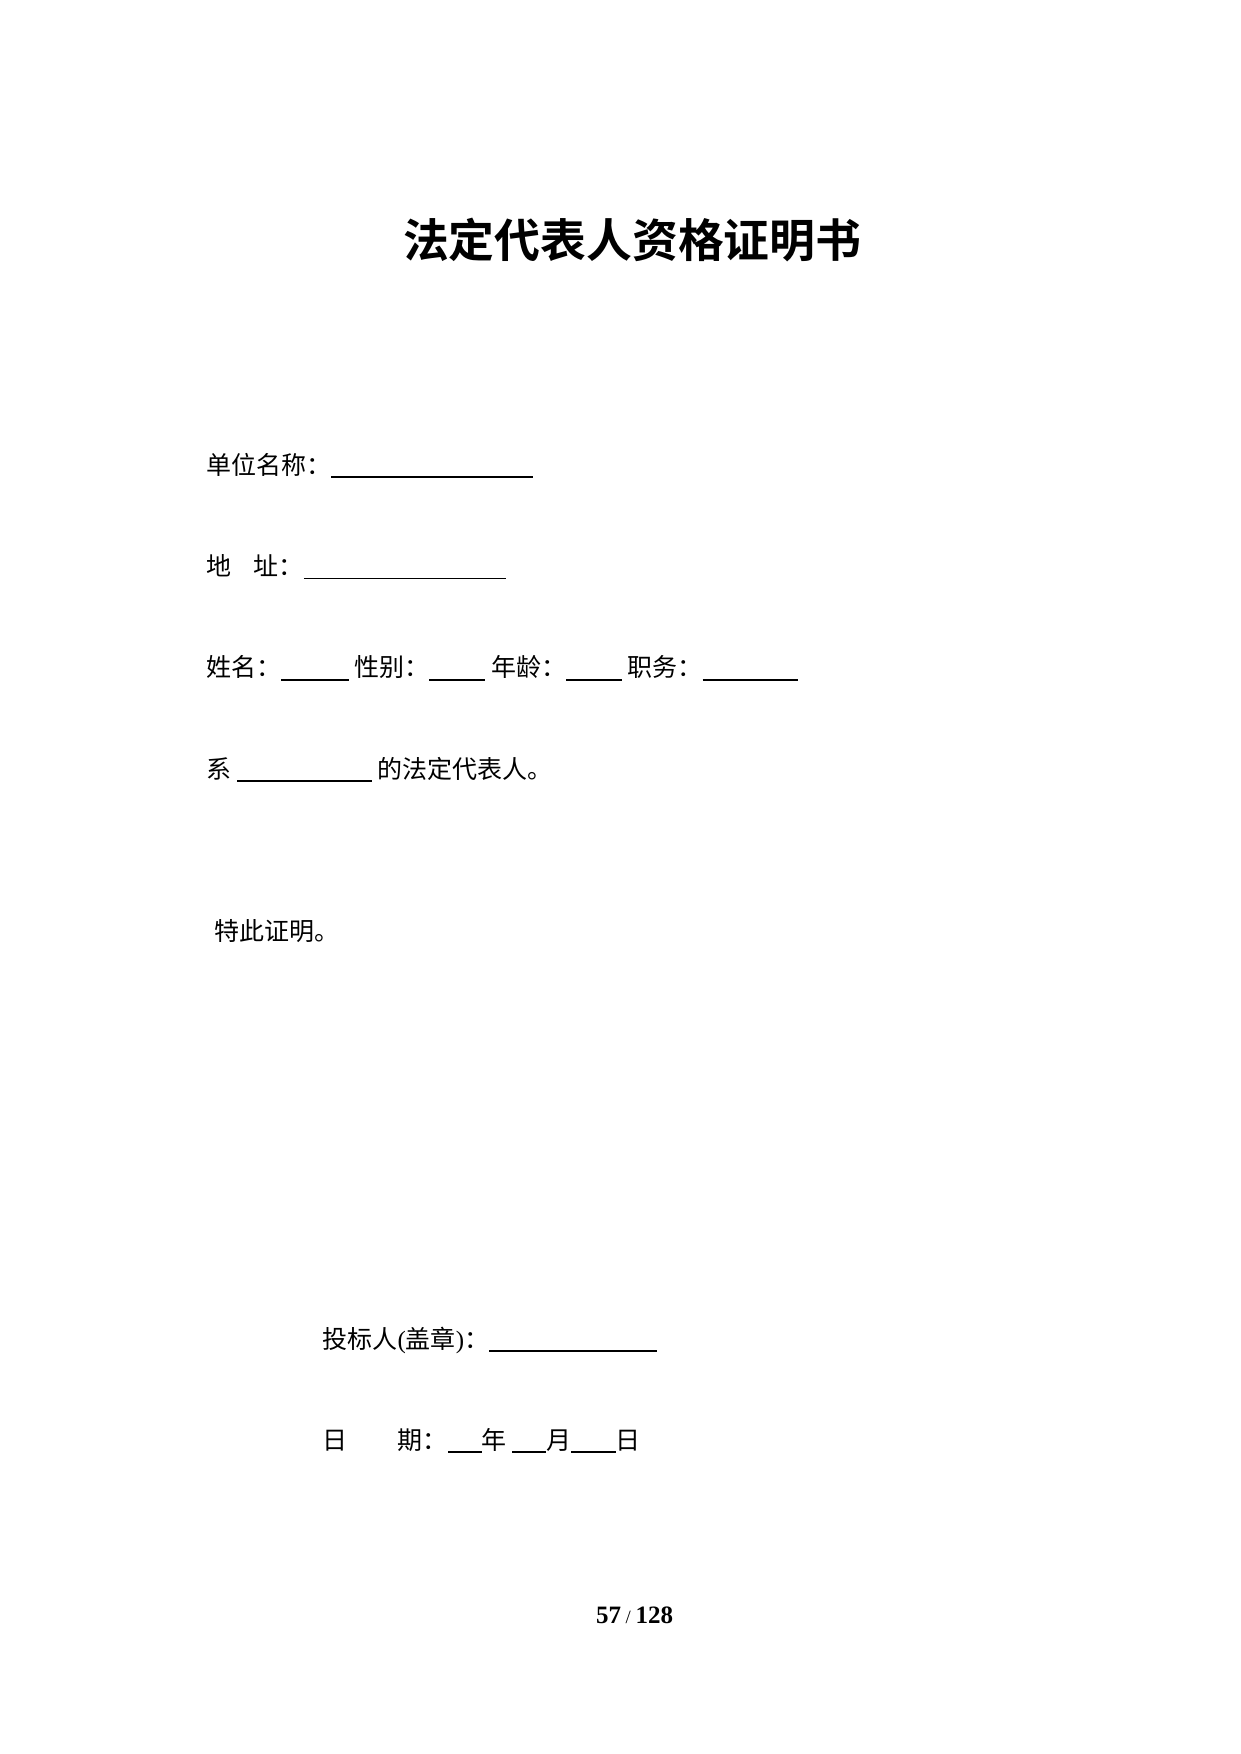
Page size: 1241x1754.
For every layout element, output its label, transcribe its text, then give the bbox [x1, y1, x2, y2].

text 系 的法定代表人。 [206, 735, 1087, 800]
text 特此证明。 [214, 897, 1087, 962]
text 法定代表人资格证明书 [177, 188, 1087, 286]
text 投标人(盖章)： [191, 1305, 1087, 1370]
text 地 址： [206, 532, 1087, 597]
text 姓名： 性别： 年龄： 职务： [206, 633, 1087, 698]
text 日 期： 年 月 日 [191, 1406, 1087, 1471]
text 单位名称： [206, 431, 1087, 496]
